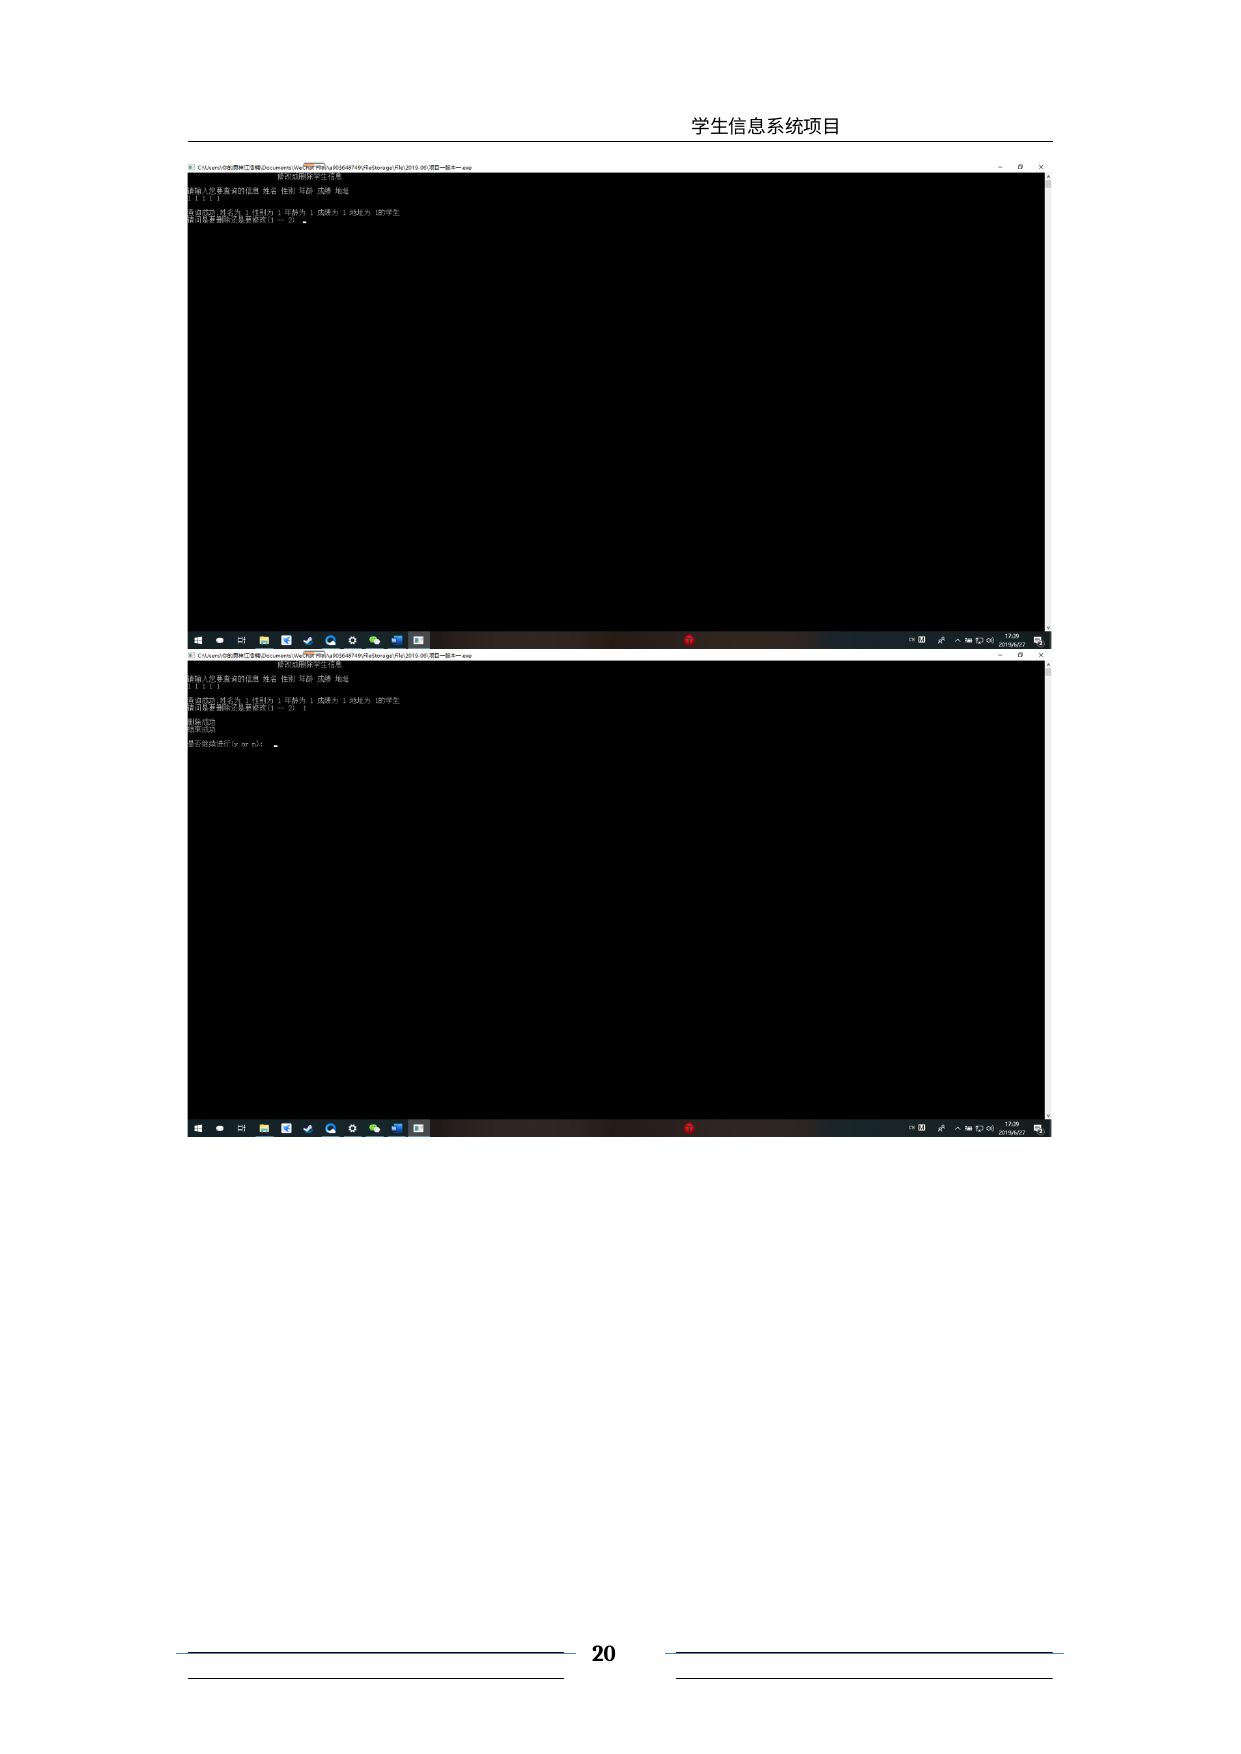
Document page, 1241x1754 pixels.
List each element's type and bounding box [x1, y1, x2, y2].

picture [187, 650, 1052, 1137]
picture [187, 162, 1052, 649]
